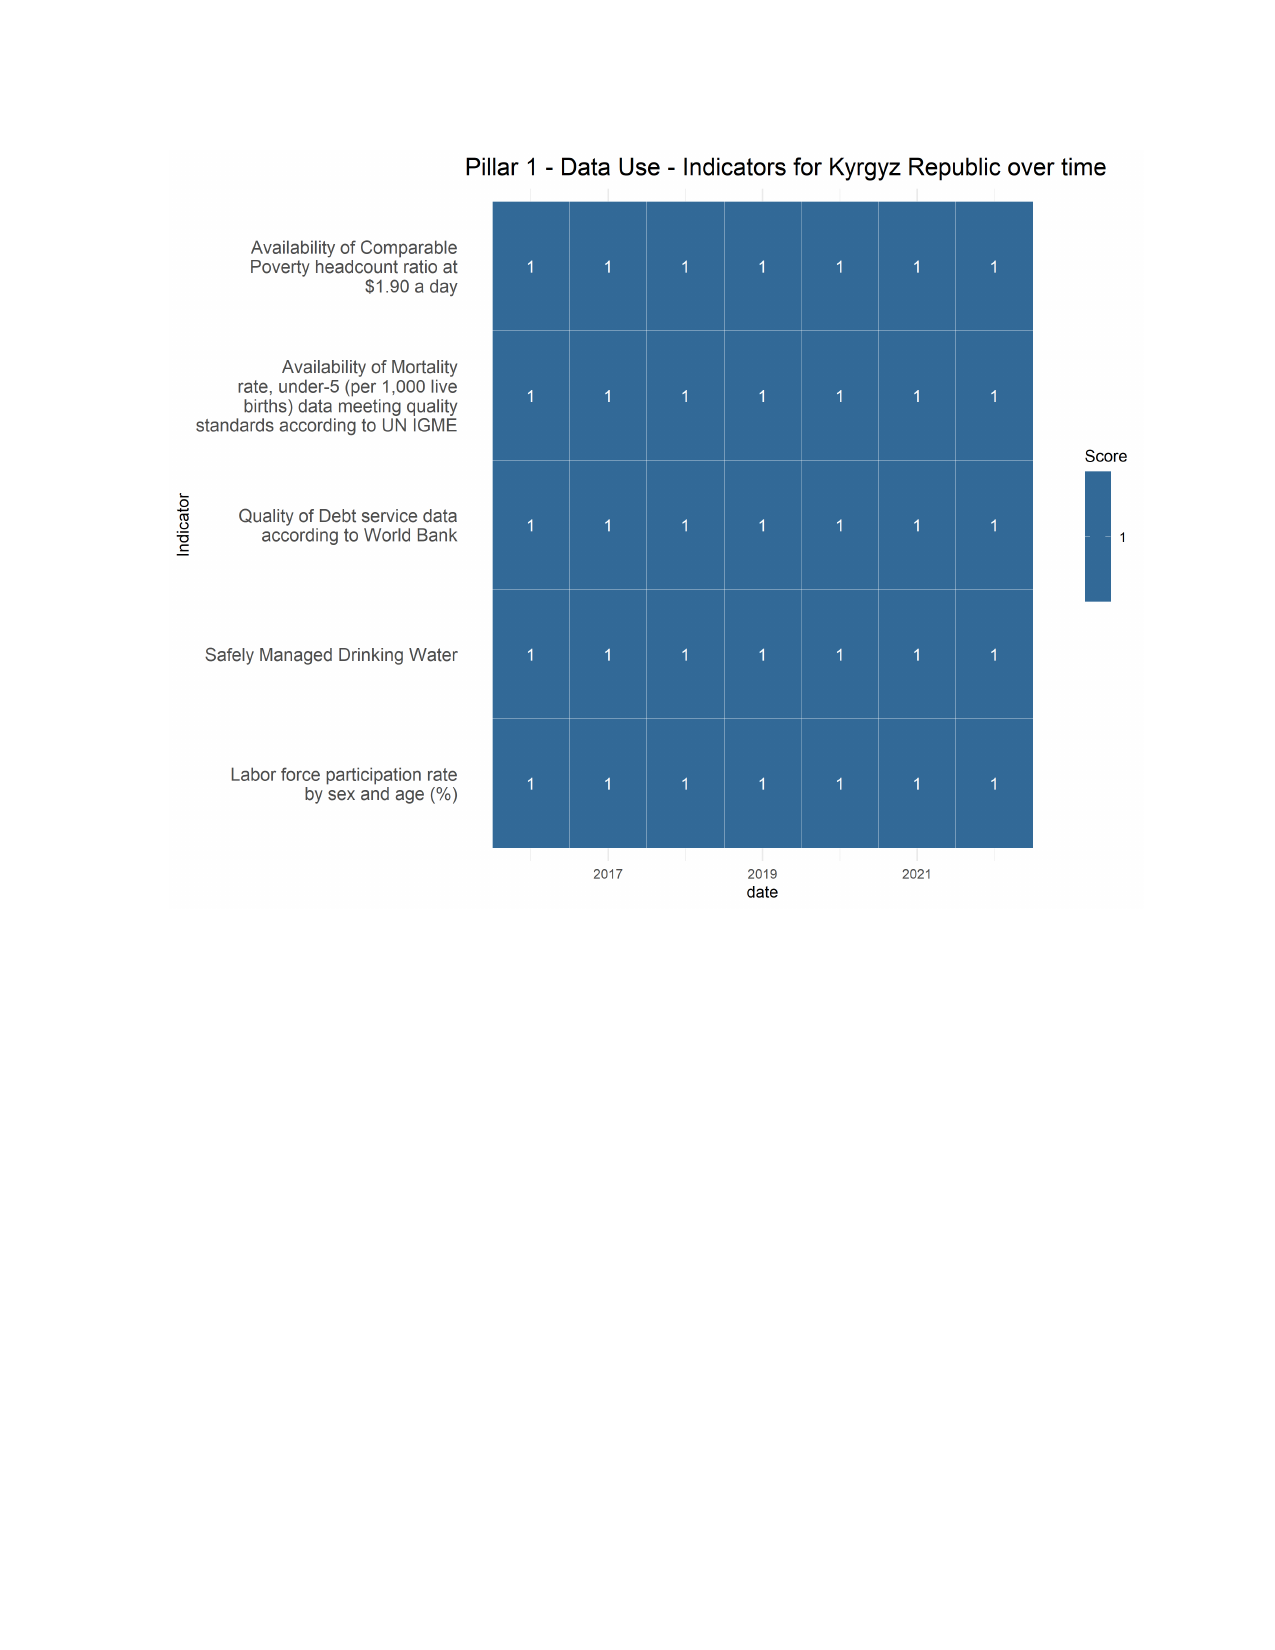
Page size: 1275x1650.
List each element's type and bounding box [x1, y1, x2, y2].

picture [168, 150, 1144, 909]
